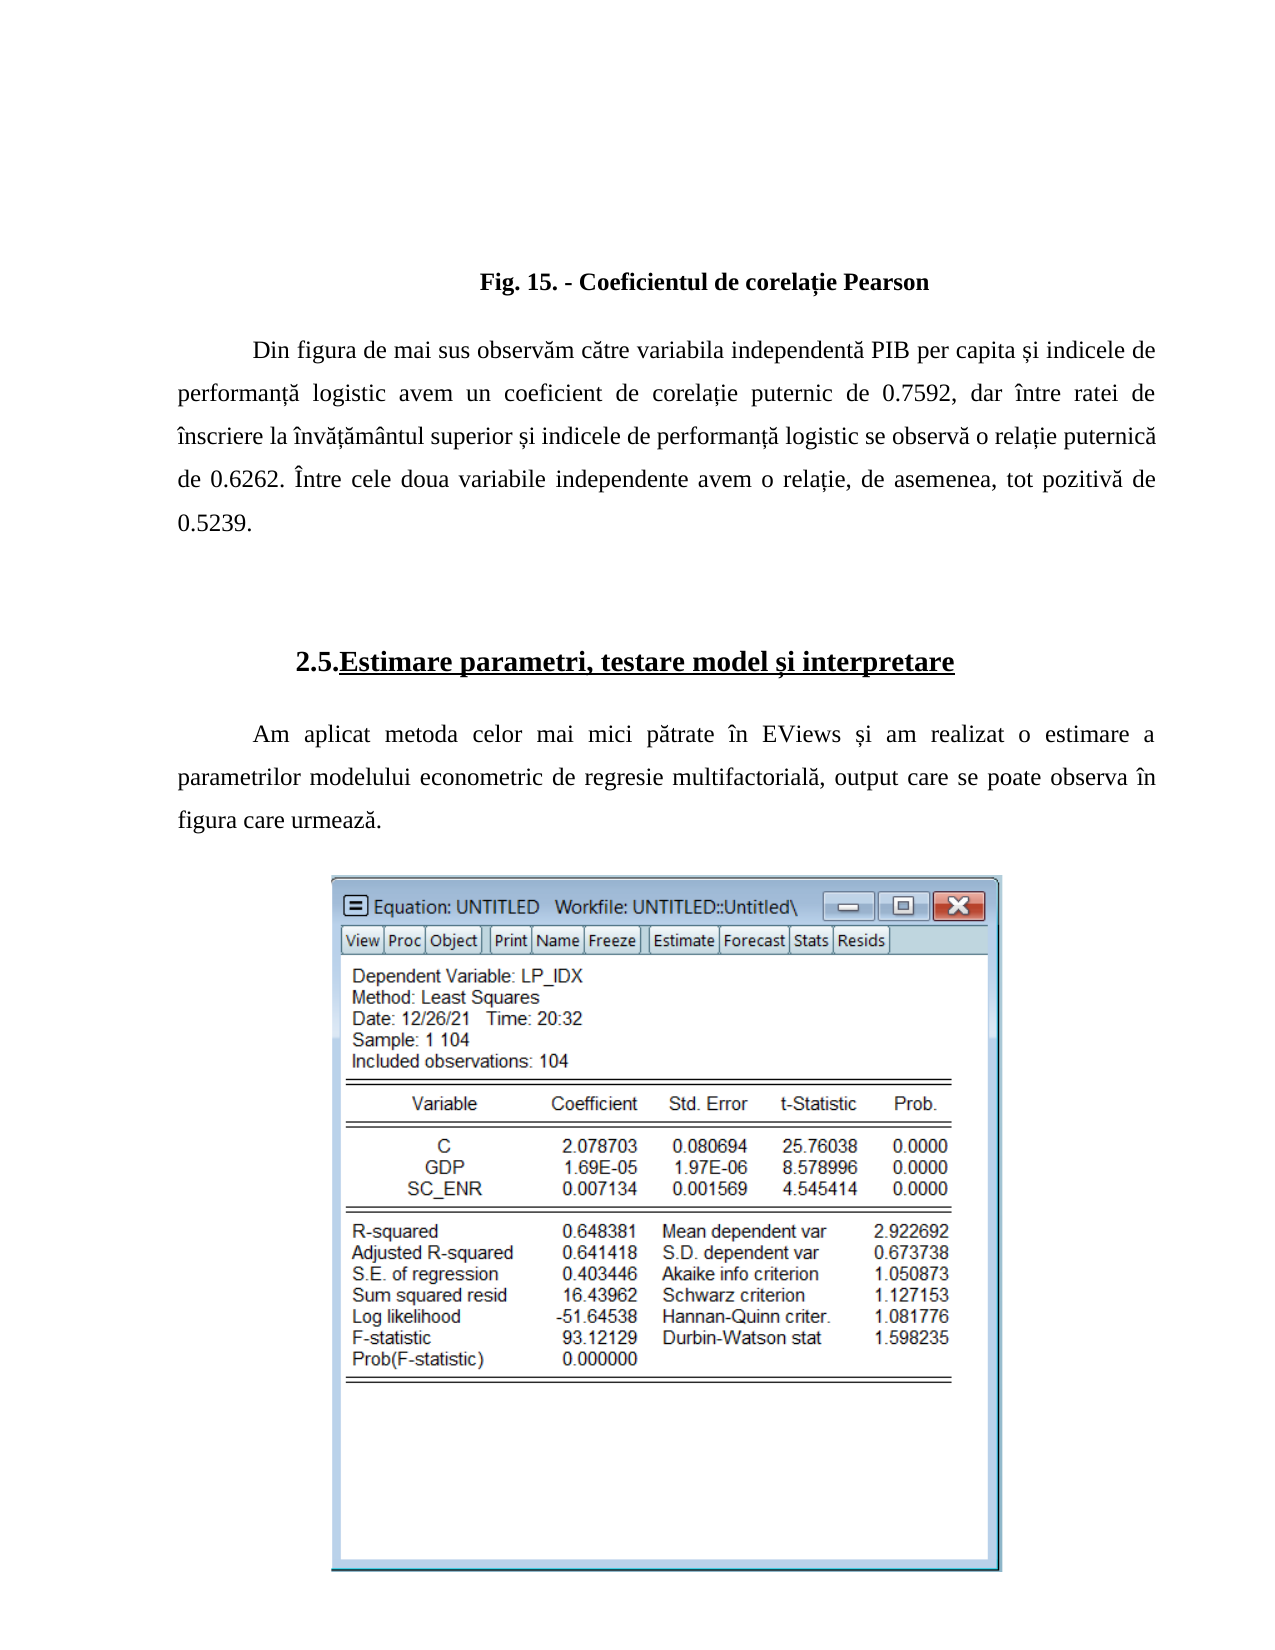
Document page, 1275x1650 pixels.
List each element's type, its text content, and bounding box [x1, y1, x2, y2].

text Din figura de mai sus observăm către variabila independentă PIB per capita și indicele de performanță logistic avem un coeficient de corelație puternic de 0.7592, dar între ratei de înscriere la învățământul superior și indicele de performanță logistic se observă o relație puternică de 0.6262. Între cele doua variabile independente avem o relație, de asemenea, tot pozitivă de 0.5239. [177, 335, 1157, 536]
picture [331, 875, 1003, 1572]
text Fig. 15. - Coeficientul de corelație Pearson [177, 267, 1157, 296]
subtitle Estimare parametri, testare model și interpretare [295, 644, 1157, 677]
text Am aplicat metoda celor mai mici pătrate în EViews și am realizat o estimare a parametrilor modelului econometric de regresie multifactorială, output care se poate observa în figura care urmează. [177, 719, 1157, 834]
